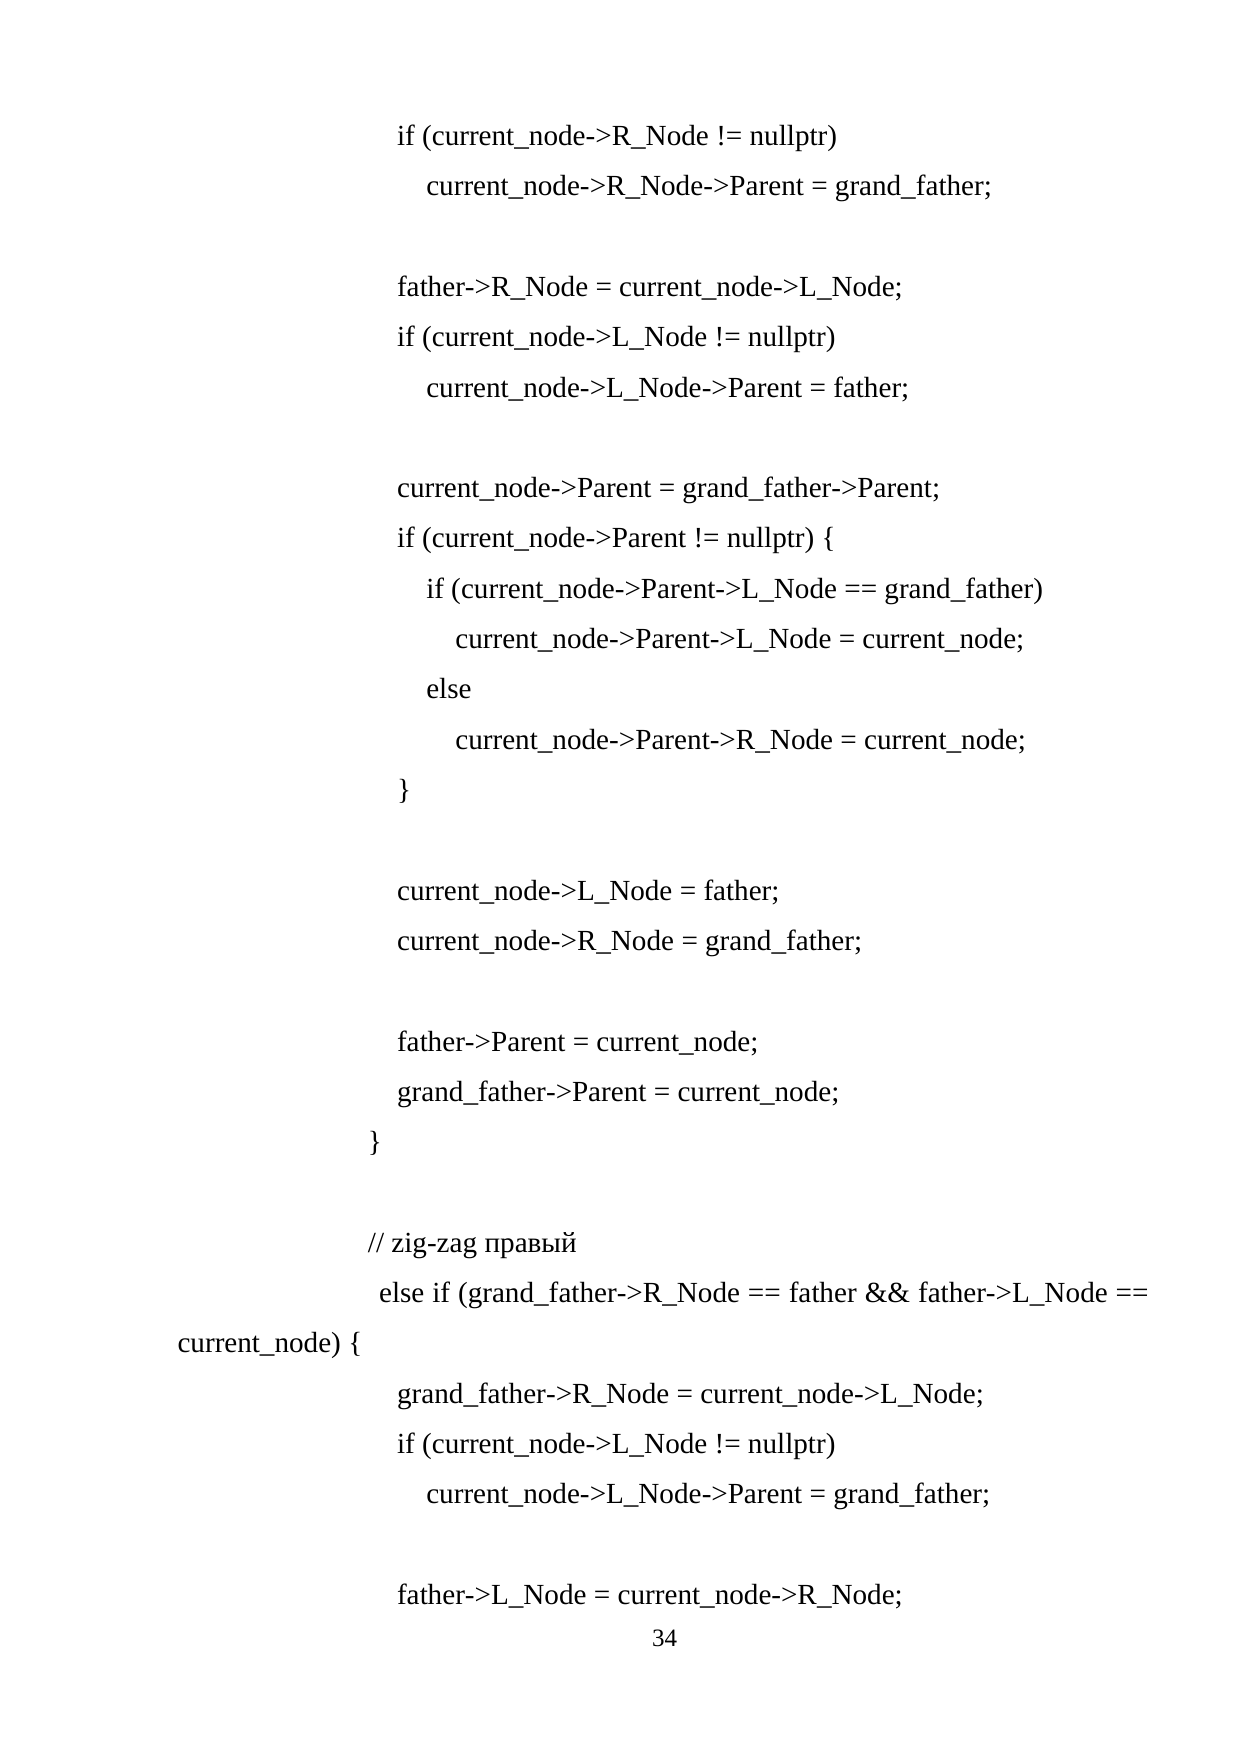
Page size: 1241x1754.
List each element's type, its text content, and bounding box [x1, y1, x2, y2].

text current_node->R_Node->Parent = grand_father; [177, 168, 1152, 202]
text if (current_node->R_Node != nullptr) [177, 118, 1152, 152]
text } [177, 1124, 1152, 1158]
text current_node->R_Node = grand_father; [177, 923, 1152, 957]
text else if (grand_father->R_Node == father && father->L_Node == current_node) { [177, 1275, 1152, 1359]
text current_node->L_Node->Parent = father; [177, 370, 1152, 403]
text current_node->Parent = grand_father->Parent; [177, 470, 1152, 504]
text current_node->Parent->R_Node = current_node; [177, 722, 1152, 755]
text current_node->L_Node = father; [177, 873, 1152, 906]
text // zig-zag правый [177, 1225, 1152, 1258]
text else [177, 672, 1152, 705]
text grand_father->R_Node = current_node->L_Node; [177, 1376, 1152, 1409]
text if (current_node->L_Node != nullptr) [177, 319, 1152, 353]
text father->L_Node = current_node->R_Node; [177, 1577, 1152, 1611]
text current_node->L_Node->Parent = grand_father; [177, 1477, 1152, 1510]
text if (current_node->L_Node != nullptr) [177, 1426, 1152, 1460]
text if (current_node->Parent->L_Node == grand_father) [177, 571, 1152, 604]
text father->R_Node = current_node->L_Node; [177, 269, 1152, 303]
text } [177, 772, 1152, 806]
text current_node->Parent->L_Node = current_node; [177, 621, 1152, 655]
text if (current_node->Parent != nullptr) { [177, 521, 1152, 554]
text grand_father->Parent = current_node; [177, 1074, 1152, 1108]
text father->Parent = current_node; [177, 1024, 1152, 1057]
